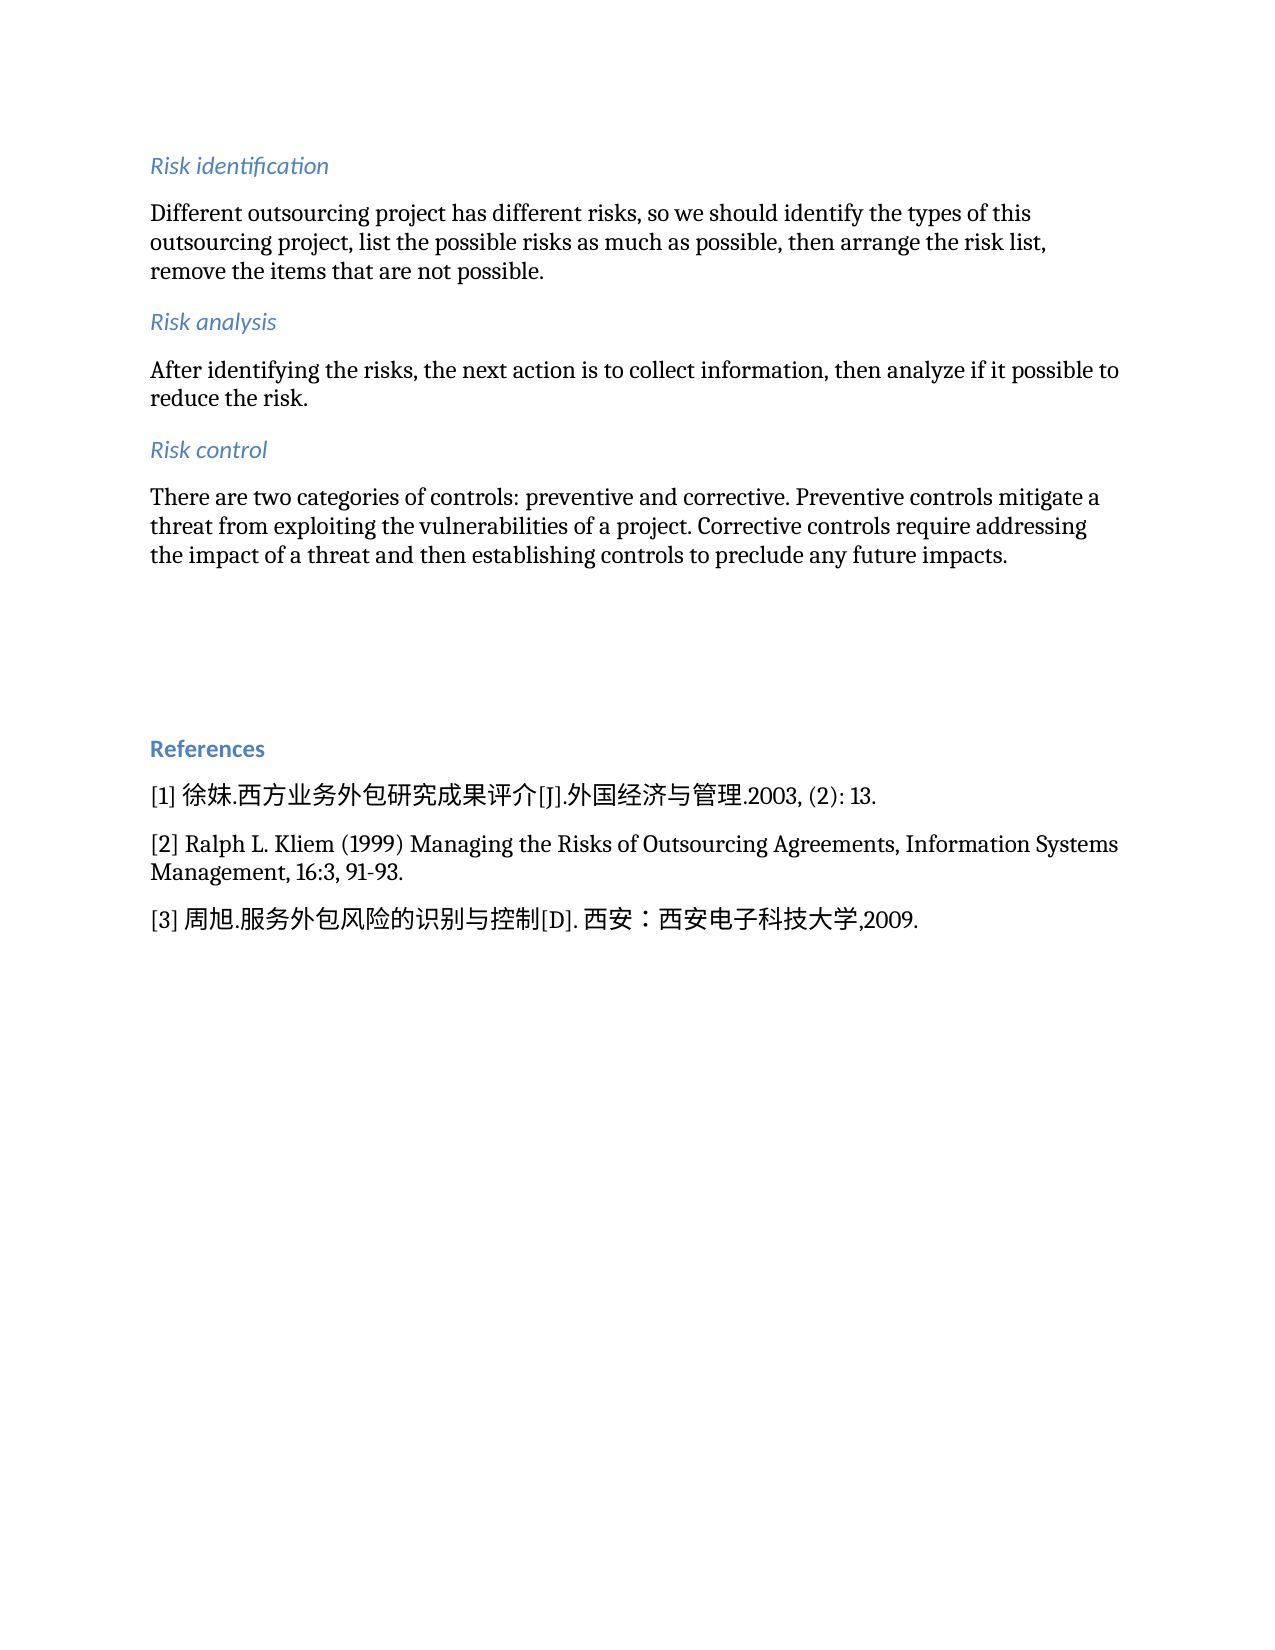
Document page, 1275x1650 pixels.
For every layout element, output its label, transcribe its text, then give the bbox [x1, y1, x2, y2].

subtitle Risk analysis [150, 306, 1125, 337]
subtitle References [150, 733, 1125, 763]
subtitle Risk control [150, 434, 1125, 464]
subtitle Risk identification [150, 150, 1125, 181]
text [1] 徐妹.西方业务外包研究成果评介[J].外国经济与管理.2003, (2): 13. [150, 782, 1125, 811]
text [2] Ralph L. Kliem (1999) Managing the Risks of Outsourcing Agreements, Information Systems Management, 16:3, 91-93. [150, 829, 1125, 887]
text There are two categories of controls: preventive and corrective. Preventive controls mitigate a threat from exploiting the vulnerabilities of a project. Corrective controls require addressing the impact of a threat and then establishing controls to preclude any future impacts. [150, 483, 1125, 569]
text Different outsourcing project has different risks, so we should identify the types of this outsourcing project, list the possible risks as much as possible, then arrange the risk list, remove the items that are not possible. [150, 199, 1125, 286]
text [3] 周旭.服务外包风险的识别与控制[D]. 西安：西安电子科技大学,2009. [150, 906, 1125, 934]
text After identifying the risks, the next action is to collect information, then analyze if it possible to reduce the risk. [150, 356, 1125, 413]
